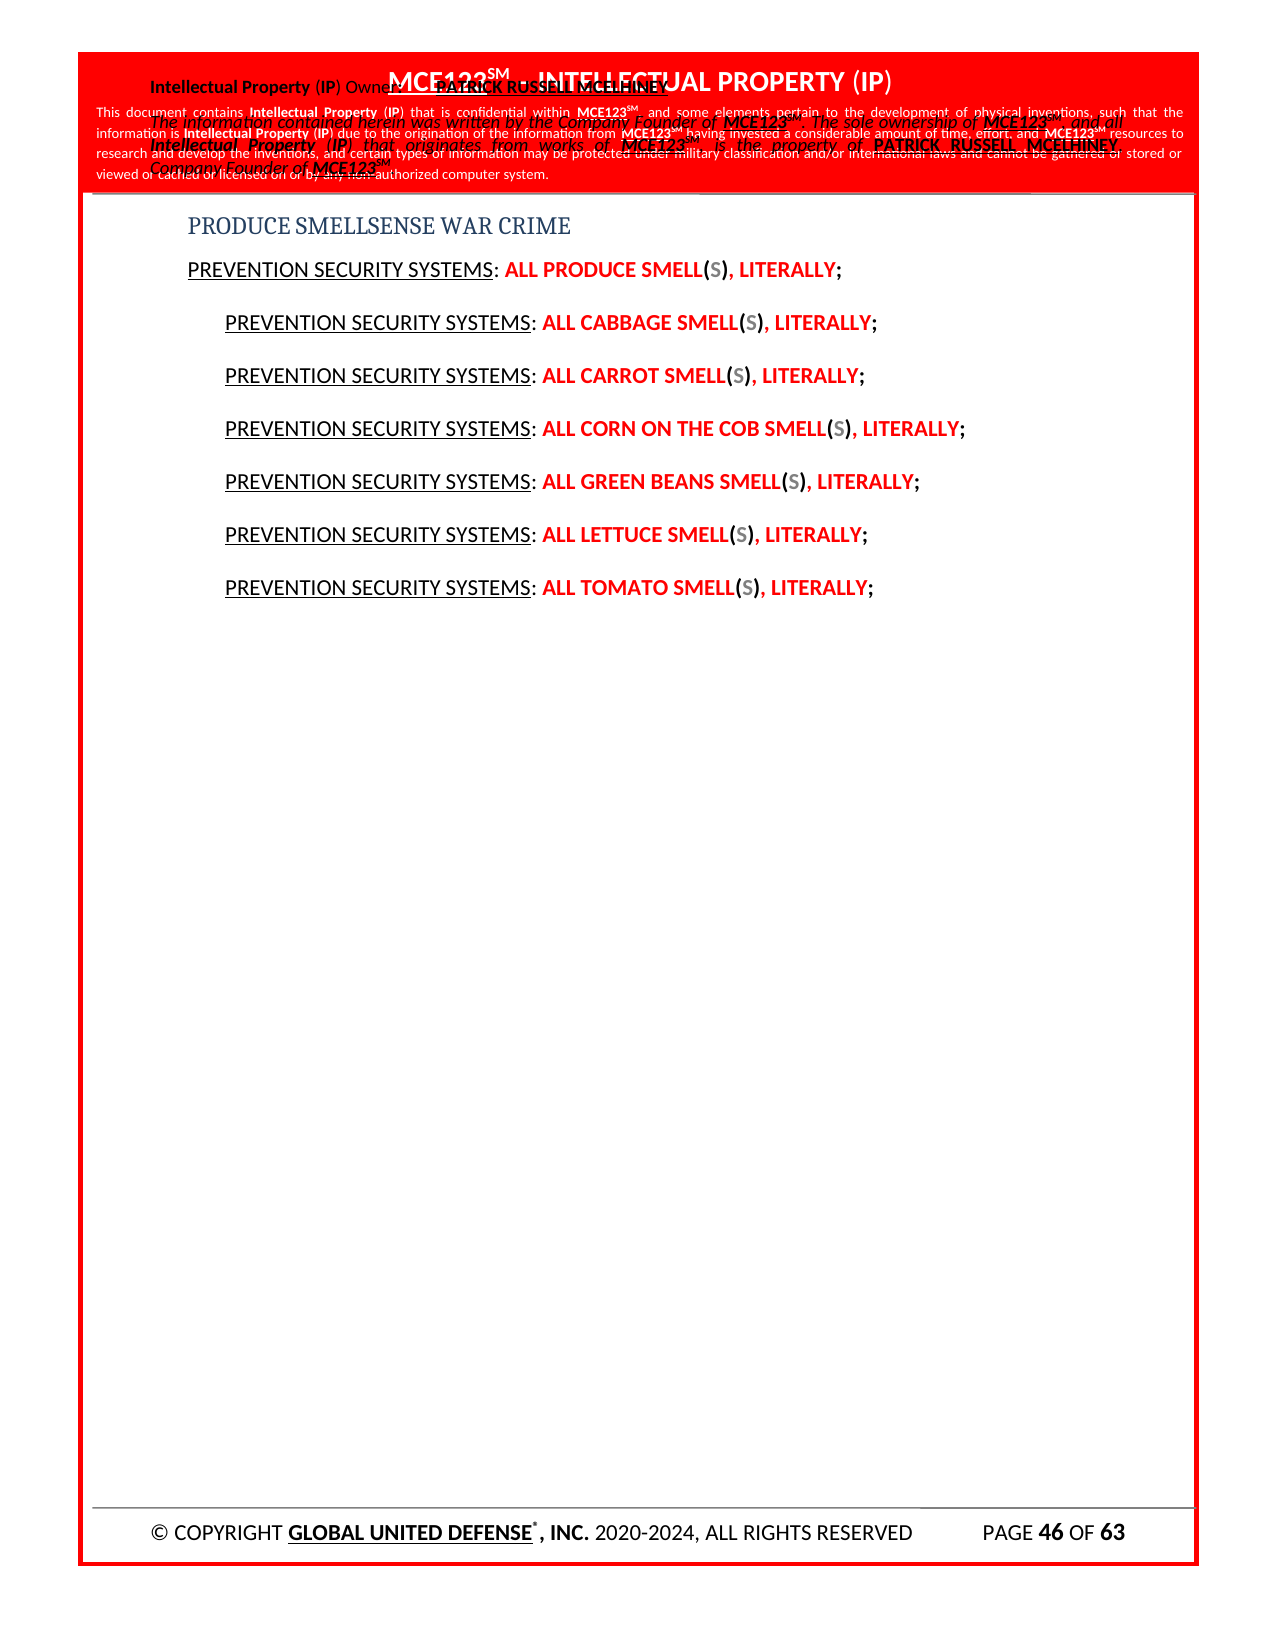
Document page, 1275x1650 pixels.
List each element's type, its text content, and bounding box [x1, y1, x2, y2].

text PREVENTION SECURITY SYSTEMS: ALL GREEN BEANS SMELL(S), LITERALLY; [225, 467, 1125, 495]
text PREVENTION SECURITY SYSTEMS: ALL CORN ON THE COB SMELL(S), LITERALLY; [225, 414, 1125, 442]
text PREVENTION SECURITY SYSTEMS: ALL TOMATO SMELL(S), LITERALLY; [225, 573, 1125, 601]
text PREVENTION SECURITY SYSTEMS: ALL CABBAGE SMELL(S), LITERALLY; [225, 308, 1125, 336]
text PREVENTION SECURITY SYSTEMS: ALL CARROT SMELL(S), LITERALLY; [225, 361, 1125, 389]
text PREVENTION SECURITY SYSTEMS: ALL PRODUCE SMELL(S), LITERALLY; [187, 255, 1125, 283]
text PREVENTION SECURITY SYSTEMS: ALL LETTUCE SMELL(S), LITERALLY; [225, 520, 1125, 548]
subtitle PRODUCE SMELLSENSE WAR CRIME [187, 212, 1125, 240]
